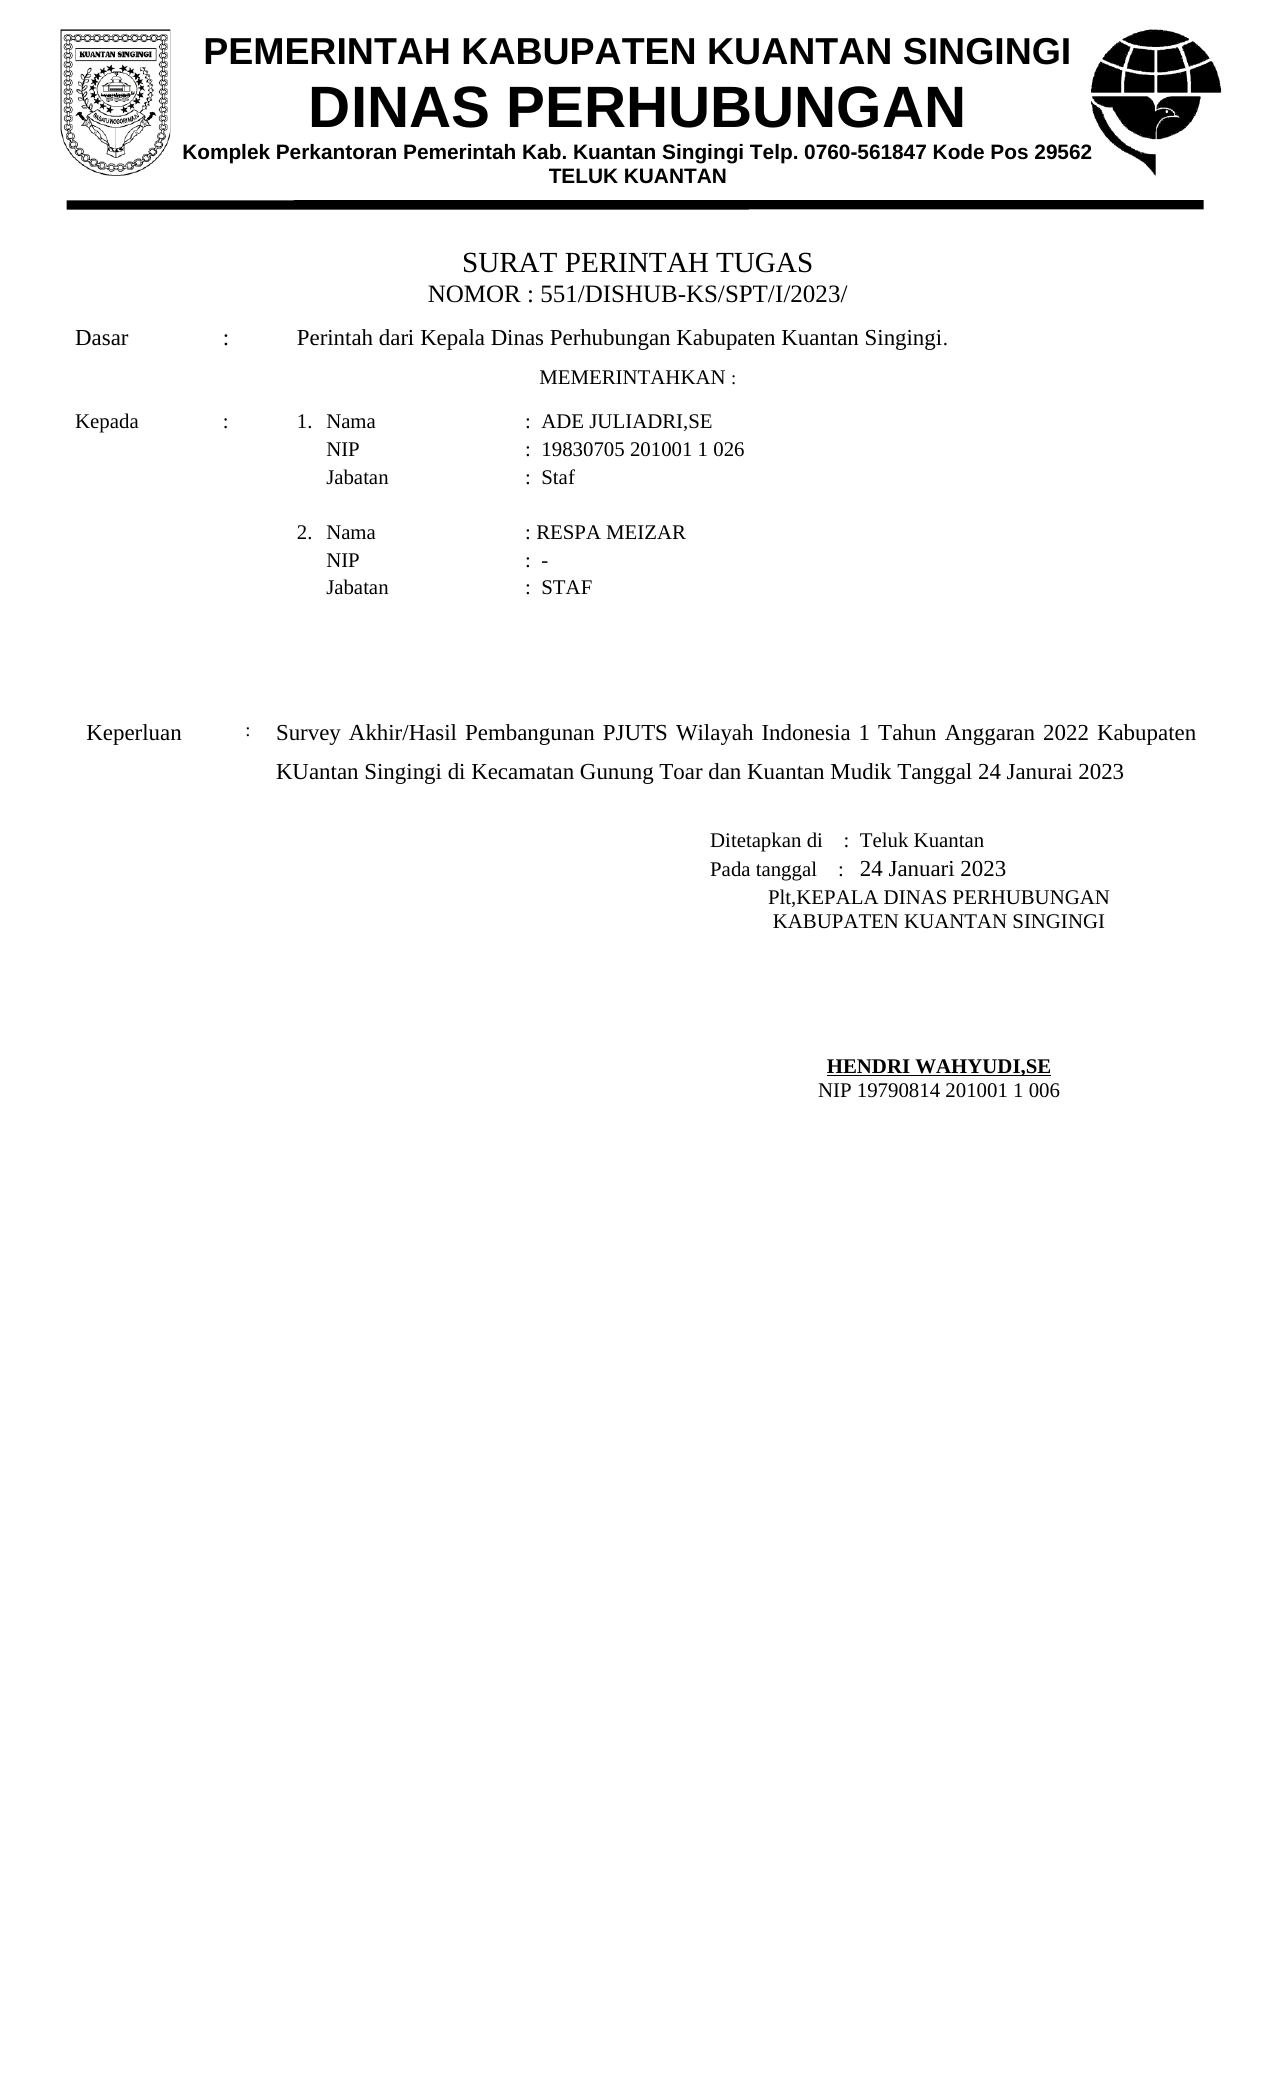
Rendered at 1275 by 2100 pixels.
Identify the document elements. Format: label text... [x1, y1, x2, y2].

title Jabatan : Staf [75, 465, 1200, 489]
picture [60, 29, 171, 176]
title Pada tanggal : 24 Januari 2023 [75, 855, 1200, 881]
text SURAT PERINTAH TUGAS [75, 245, 1200, 279]
table_header Keperluan [75, 719, 234, 798]
title 2. Nama : RESPA MEIZAR [75, 520, 1200, 544]
title NIP : - [75, 547, 1200, 572]
table_header : [234, 719, 264, 798]
table_header Plt,KEPALA DINAS PERHUBUNGAN KABUPATEN KUANTAN SINGINGI HENDRI WAHYUDI,SE NIP 19790814 201001 1 006 [695, 885, 1182, 1102]
picture [1085, 25, 1228, 186]
table_header Survey Akhir/Hasil Pembangunan PJUTS Wilayah Indonesia 1 Tahun Anggaran 2022 Kabupaten KUantan Singingi di Kecamatan Gunung Toar dan Kuantan Mudik Tanggal 24 Janurai 2023 [265, 719, 1208, 798]
title Dasar : Perintah dari Kepala Dinas Perhubungan Kabupaten Kuantan Singingi. [75, 324, 1200, 351]
title Jabatan : STAF [75, 575, 1200, 599]
title MEMERINTAHKAN : [75, 365, 1200, 389]
title NIP : 19830705 201001 1 026 [75, 437, 1200, 461]
title Kepada : 1. Nama : ADE JULIADRI,SE [75, 409, 1200, 433]
text NOMOR : 551/DISHUB-KS/SPT/I/2023/ [75, 279, 1200, 307]
title Ditetapkan di : Teluk Kuantan [75, 827, 1200, 852]
